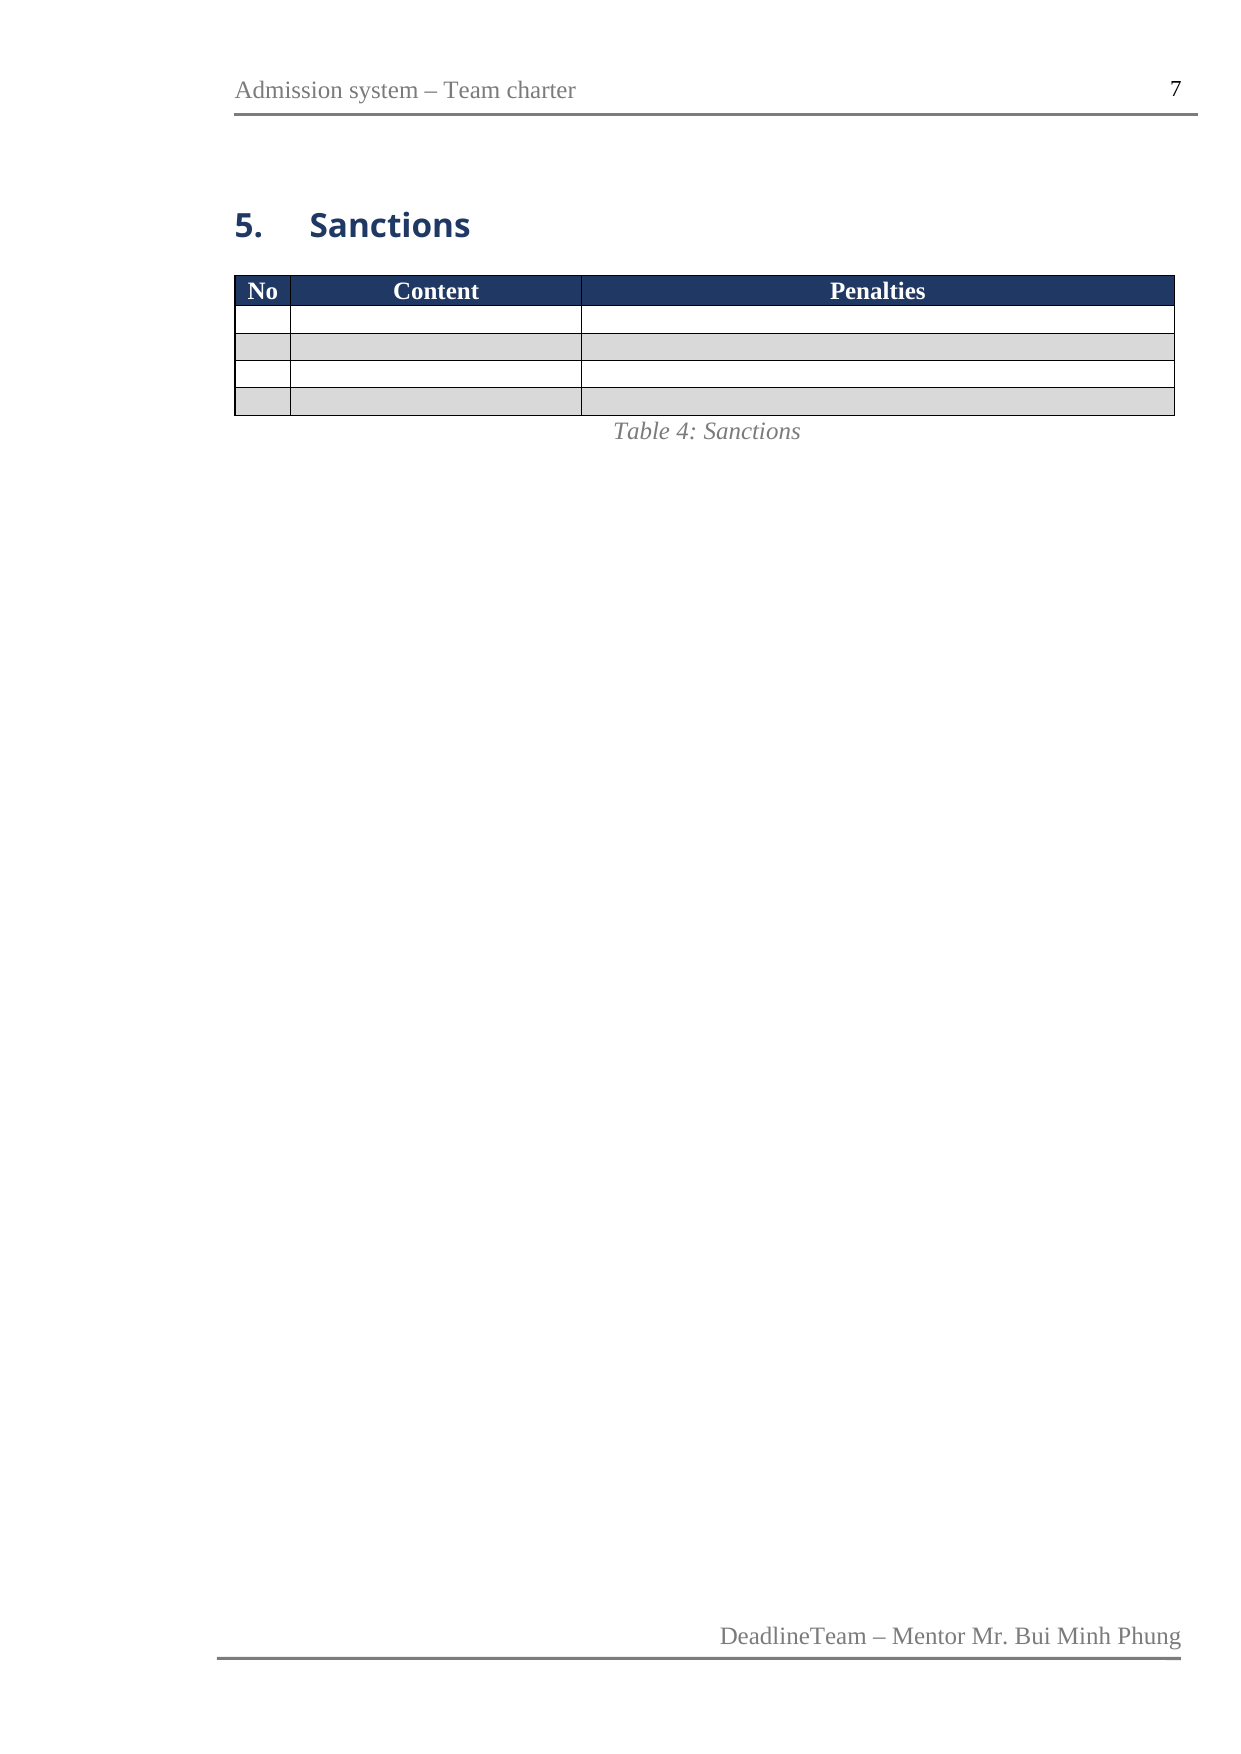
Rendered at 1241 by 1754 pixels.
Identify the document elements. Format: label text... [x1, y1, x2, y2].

table_cell [582, 388, 1174, 415]
text Table 4: Sanctions [234, 416, 1181, 444]
table_header Content [291, 276, 581, 305]
subtitle Sanctions [234, 201, 1181, 247]
table_cell [236, 334, 290, 360]
table_cell [291, 361, 581, 387]
table_cell [582, 334, 1174, 360]
table_cell [236, 306, 290, 332]
table_cell [236, 388, 290, 415]
table_header No [236, 276, 290, 305]
table_cell [582, 361, 1174, 387]
table_cell [236, 361, 290, 387]
table_cell [291, 334, 581, 360]
table_cell [582, 306, 1174, 332]
table_cell [291, 306, 581, 332]
table_cell [291, 388, 581, 415]
table_header Penalties [582, 276, 1174, 305]
